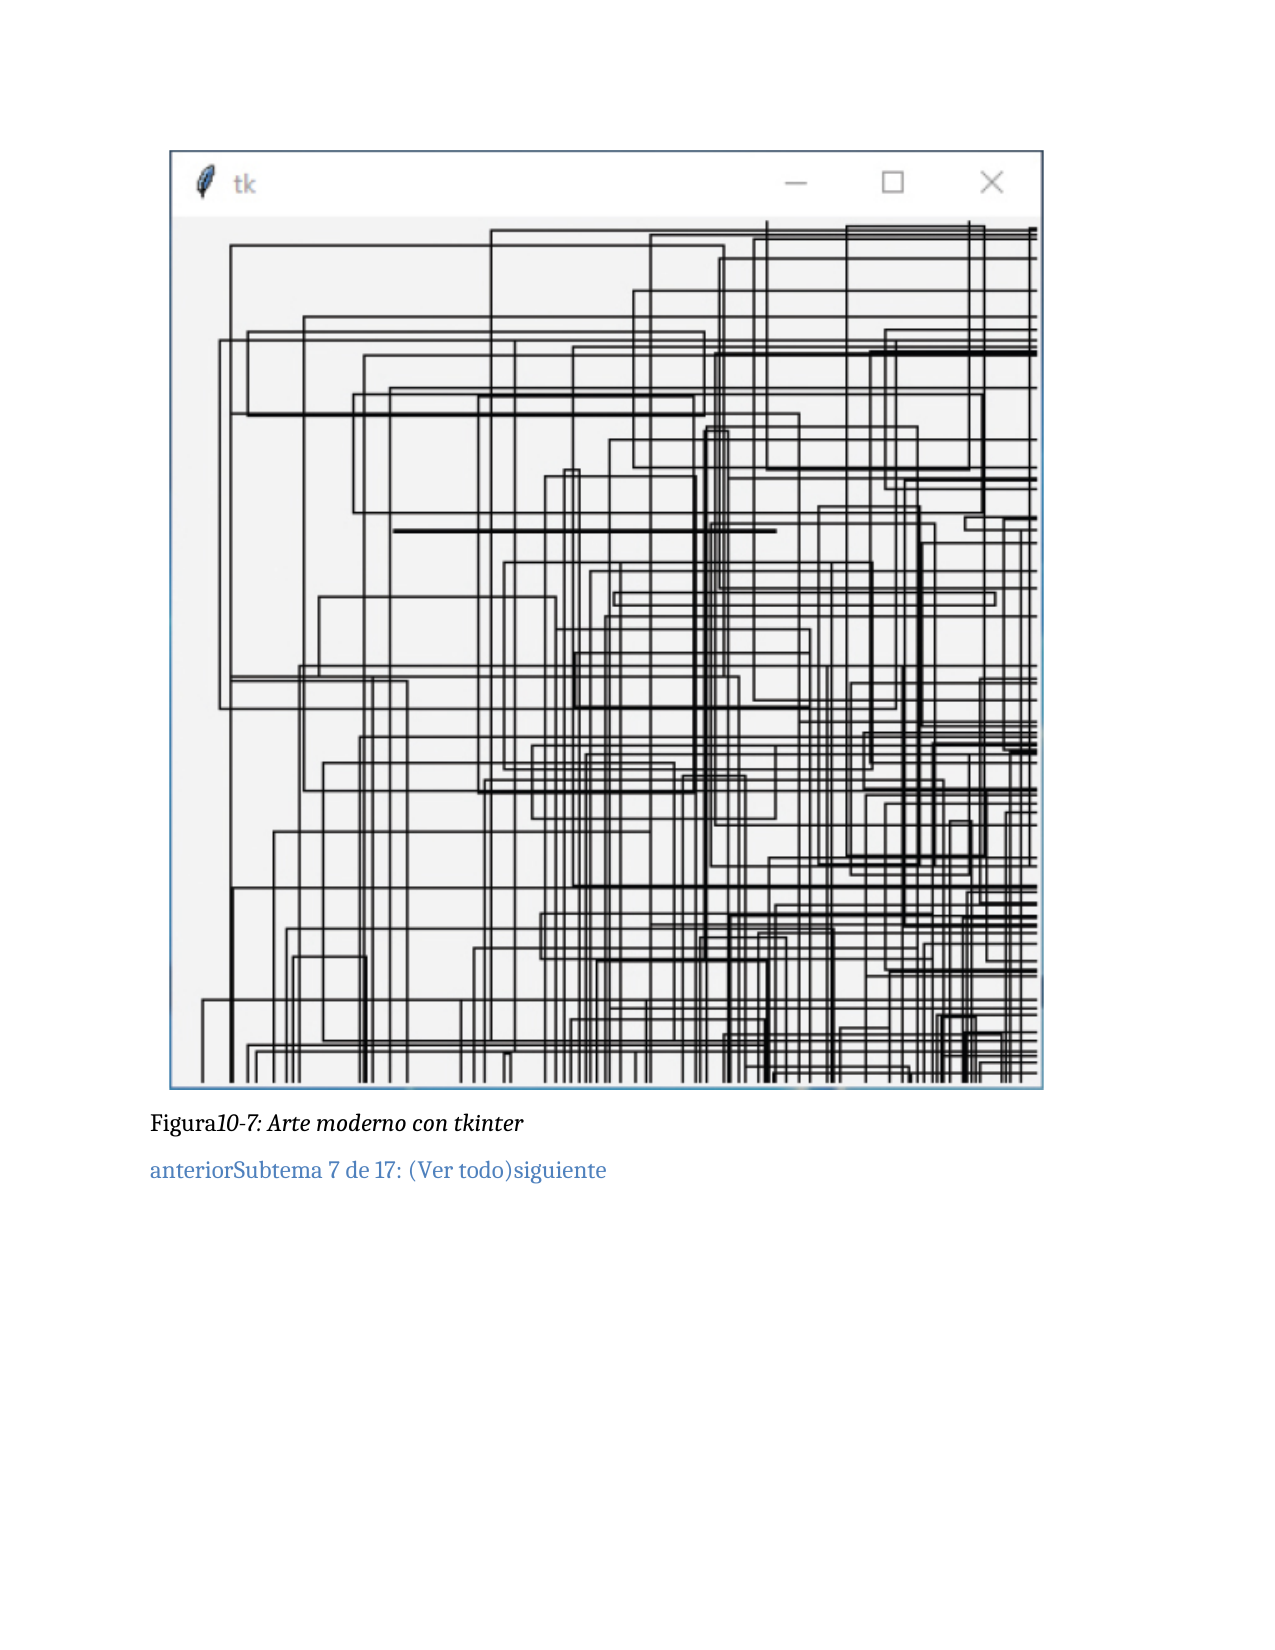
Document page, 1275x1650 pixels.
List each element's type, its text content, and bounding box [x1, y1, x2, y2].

text Figura10-7: Arte moderno con tkinter [150, 1109, 1125, 1137]
picture [168, 150, 1044, 1090]
text anteriorSubtema 7 de 17: (Ver todo)siguiente [150, 1156, 1125, 1214]
